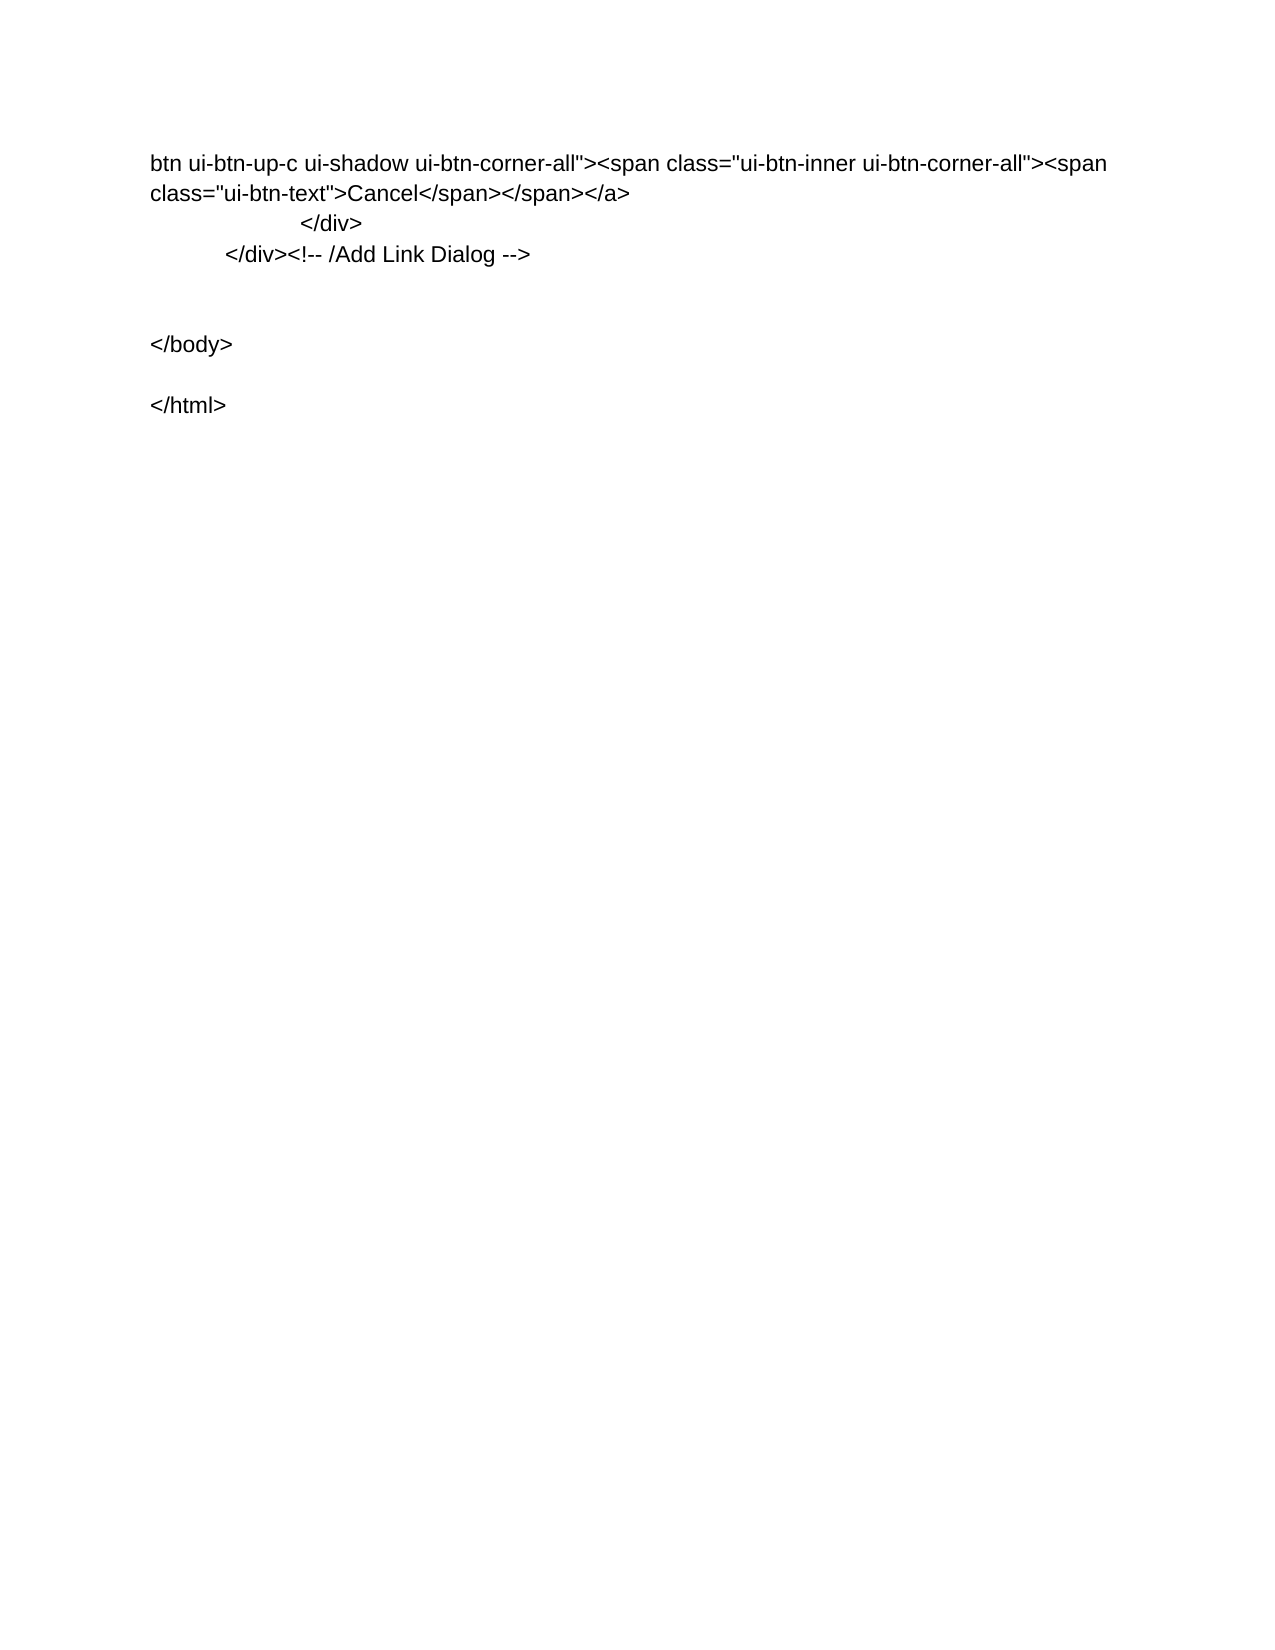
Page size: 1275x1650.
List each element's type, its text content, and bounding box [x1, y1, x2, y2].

text </body> [150, 331, 1125, 358]
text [150, 150, 1125, 207]
text </div> [150, 210, 1125, 237]
text </div><!-- /Add Link Dialog --> [150, 241, 1125, 267]
text </html> [150, 392, 1125, 418]
